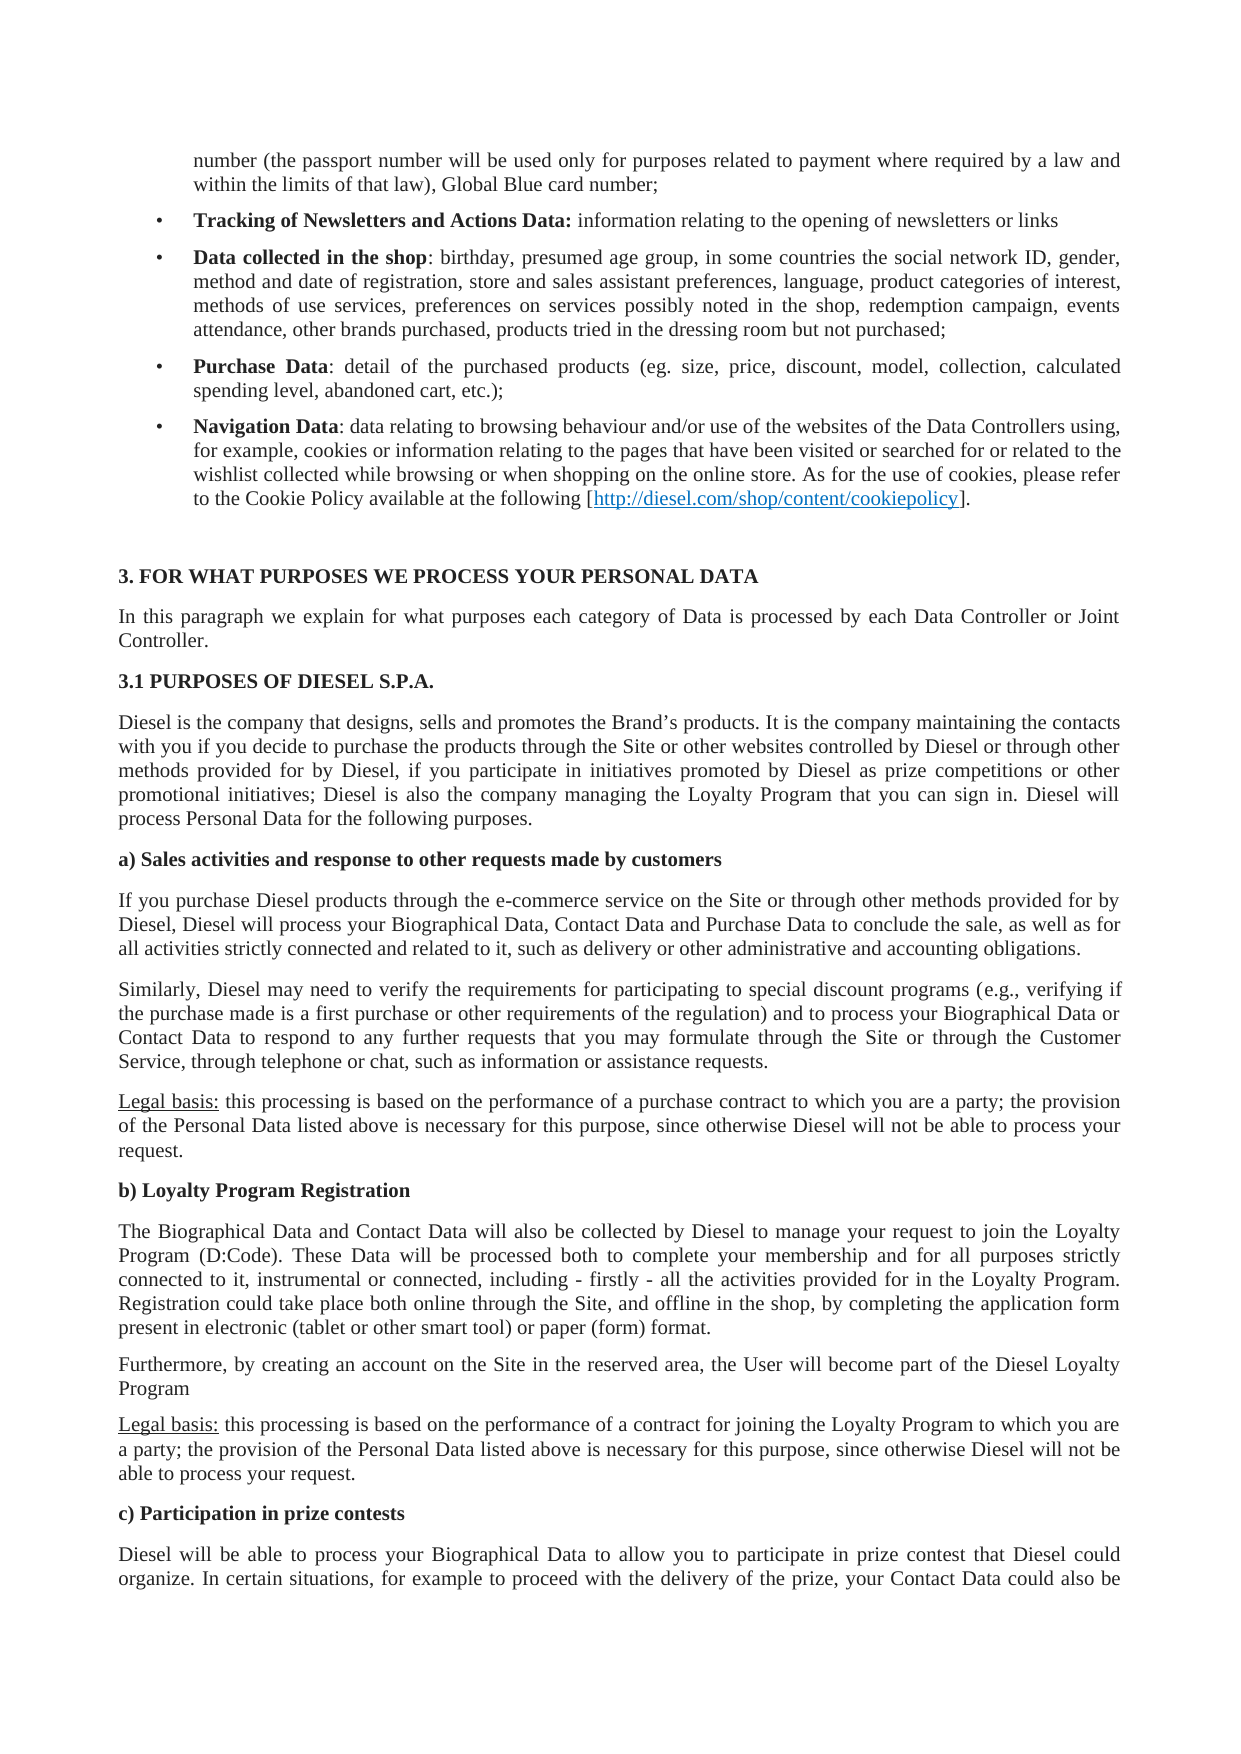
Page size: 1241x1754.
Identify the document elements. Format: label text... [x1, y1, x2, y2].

text b) Loyalty Program Registration [118, 1178, 1122, 1202]
list Data collected in the shop: birthday, presumed age group, in some countries the social network ID, gender, method and date of registration, store and sales assistant preferences, language, product categories of interest, methods of use services, preferences on services possibly noted in the shop, redemption campaign, events attendance, other brands purchased, products tried in the dressing room but not purchased; [156, 245, 1122, 341]
text c) Participation in prize contests [118, 1501, 1122, 1525]
list Tracking of Newsletters and Actions Data: information relating to the opening of newsletters or links [156, 208, 1122, 232]
text Diesel is the company that designs, sells and promotes the Brand’s products. It is the company maintaining the contacts with you if you decide to purchase the products through the Site or other websites controlled by Diesel or through other methods provided for by Diesel, if you participate in initiatives promoted by Diesel as prize competitions or other promotional initiatives; Diesel is also the company managing the Loyalty Program that you can sign in. Diesel will process Personal Data for the following purposes. [118, 710, 1122, 830]
text Similarly, Diesel may need to verify the requirements for participating to special discount programs (e.g., verifying if the purchase made is a first purchase or other requirements of the regulation) and to process your Biographical Data or Contact Data to respond to any further requests that you may formulate through the Site or through the Customer Service, through telephone or chat, such as information or assistance requests. [118, 976, 1122, 1073]
text Legal basis: this processing is based on the performance of a purchase contract to which you are a party; the provision of the Personal Data listed above is necessary for this purpose, since otherwise Diesel will not be able to process your request. [118, 1089, 1122, 1162]
text Legal basis: this processing is based on the performance of a contract for joining the Loyalty Program to which you are a party; the provision of the Personal Data listed above is necessary for this purpose, since otherwise Diesel will not be able to process your request. [118, 1412, 1122, 1484]
text The Biographical Data and Contact Data will also be collected by Diesel to manage your request to join the Loyalty Program (D:Code). These Data will be processed both to complete your membership and for all purposes strictly connected to it, instrumental or connected, including - firstly - all the activities provided for in the Loyalty Program. Registration could take place both online through the Site, and offline in the shop, by completing the application form present in electronic (tablet or other smart tool) or paper (form) format. [118, 1219, 1122, 1339]
text 3.1 PURPOSES OF DIESEL S.P.A. [118, 669, 1122, 693]
list Purchase Data: detail of the purchased products (eg. size, price, discount, model, collection, calculated spending level, abandoned cart, etc.); [156, 353, 1122, 402]
text a) Sales activities and response to other requests made by customers [118, 847, 1122, 871]
text In this paragraph we explain for what purposes each category of Data is processed by each Data Controller or Joint Controller. [118, 604, 1122, 652]
list Navigation Data: data relating to browsing behaviour and/or use of the websites of the Data Controllers using, for example, cookies or information relating to the pages that have been visited or searched for or related to the wishlist collected while browsing or when shopping on the online store. As for the use of cookies, please refer to the Cookie Policy available at the following [http://diesel.com/shop/content/cookiepolicy]. [156, 414, 1122, 510]
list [156, 148, 1122, 196]
text Furthermore, by creating an account on the Site in the reserved area, the User will become part of the Diesel Loyalty Program [118, 1352, 1122, 1400]
text If you purchase Diesel products through the e-commerce service on the Site or through other methods provided for by Diesel, Diesel will process your Biographical Data, Contact Data and Purchase Data to conclude the sale, as well as for all activities strictly connected and related to it, such as delivery or other administrative and accounting obligations. [118, 888, 1122, 960]
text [118, 1542, 1122, 1590]
text 3. FOR WHAT PURPOSES WE PROCESS YOUR PERSONAL DATA [118, 564, 1122, 588]
